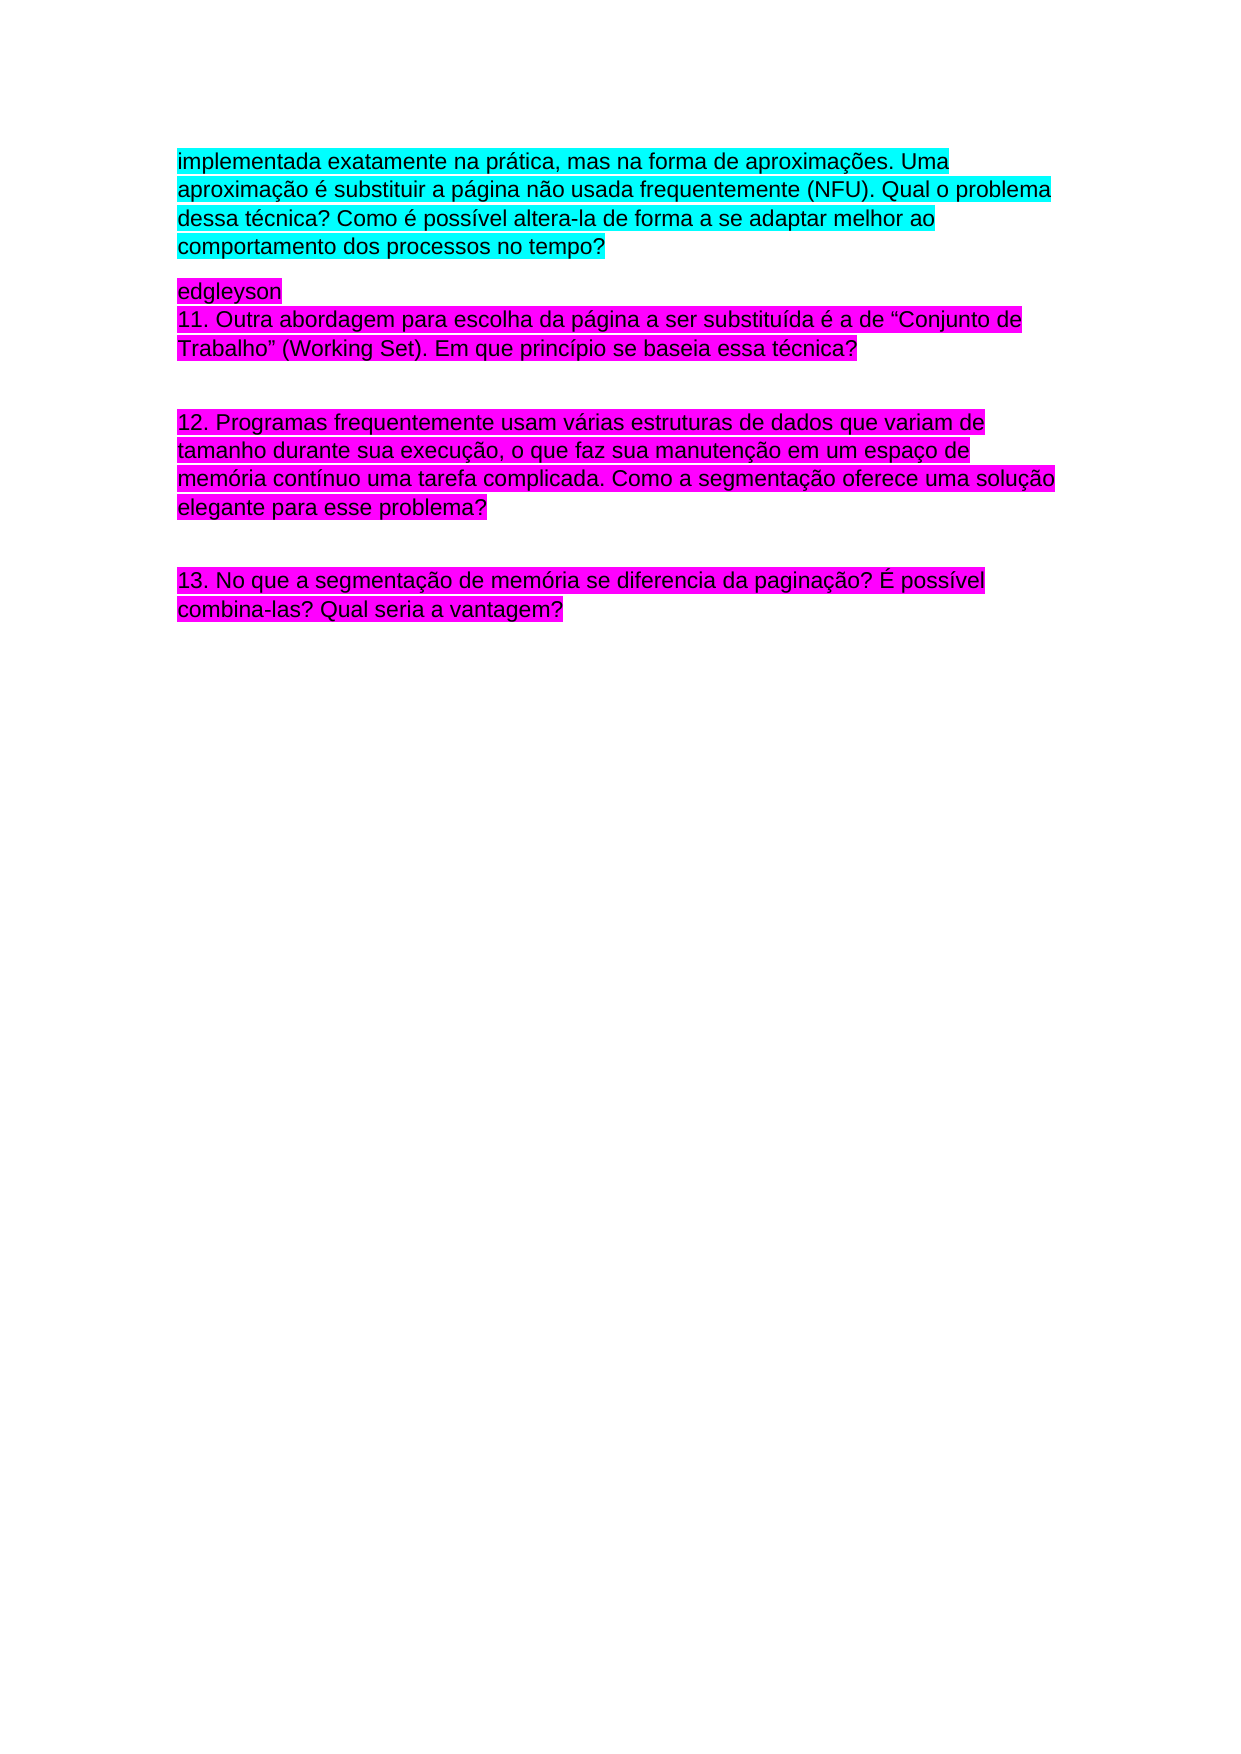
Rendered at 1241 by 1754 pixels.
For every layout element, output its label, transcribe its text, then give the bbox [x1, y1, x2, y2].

text edgleyson 11. Outra abordagem para escolha da página a ser substituída é a de “Conjunto de Trabalho” (Working Set). Em que princípio se baseia essa técnica? [177, 278, 1063, 361]
text 13. No que a segmentação de memória se diferencia da paginação? É possível combina-las? Qual seria a vantagem? [177, 539, 1063, 622]
text 12. Programas frequentemente usam várias estruturas de dados que variam de tamanho durante sua execução, o que faz sua manutenção em um espaço de memória contínuo uma tarefa complicada. Como a segmentação oferece uma solução elegante para esse problema? [177, 380, 1063, 520]
